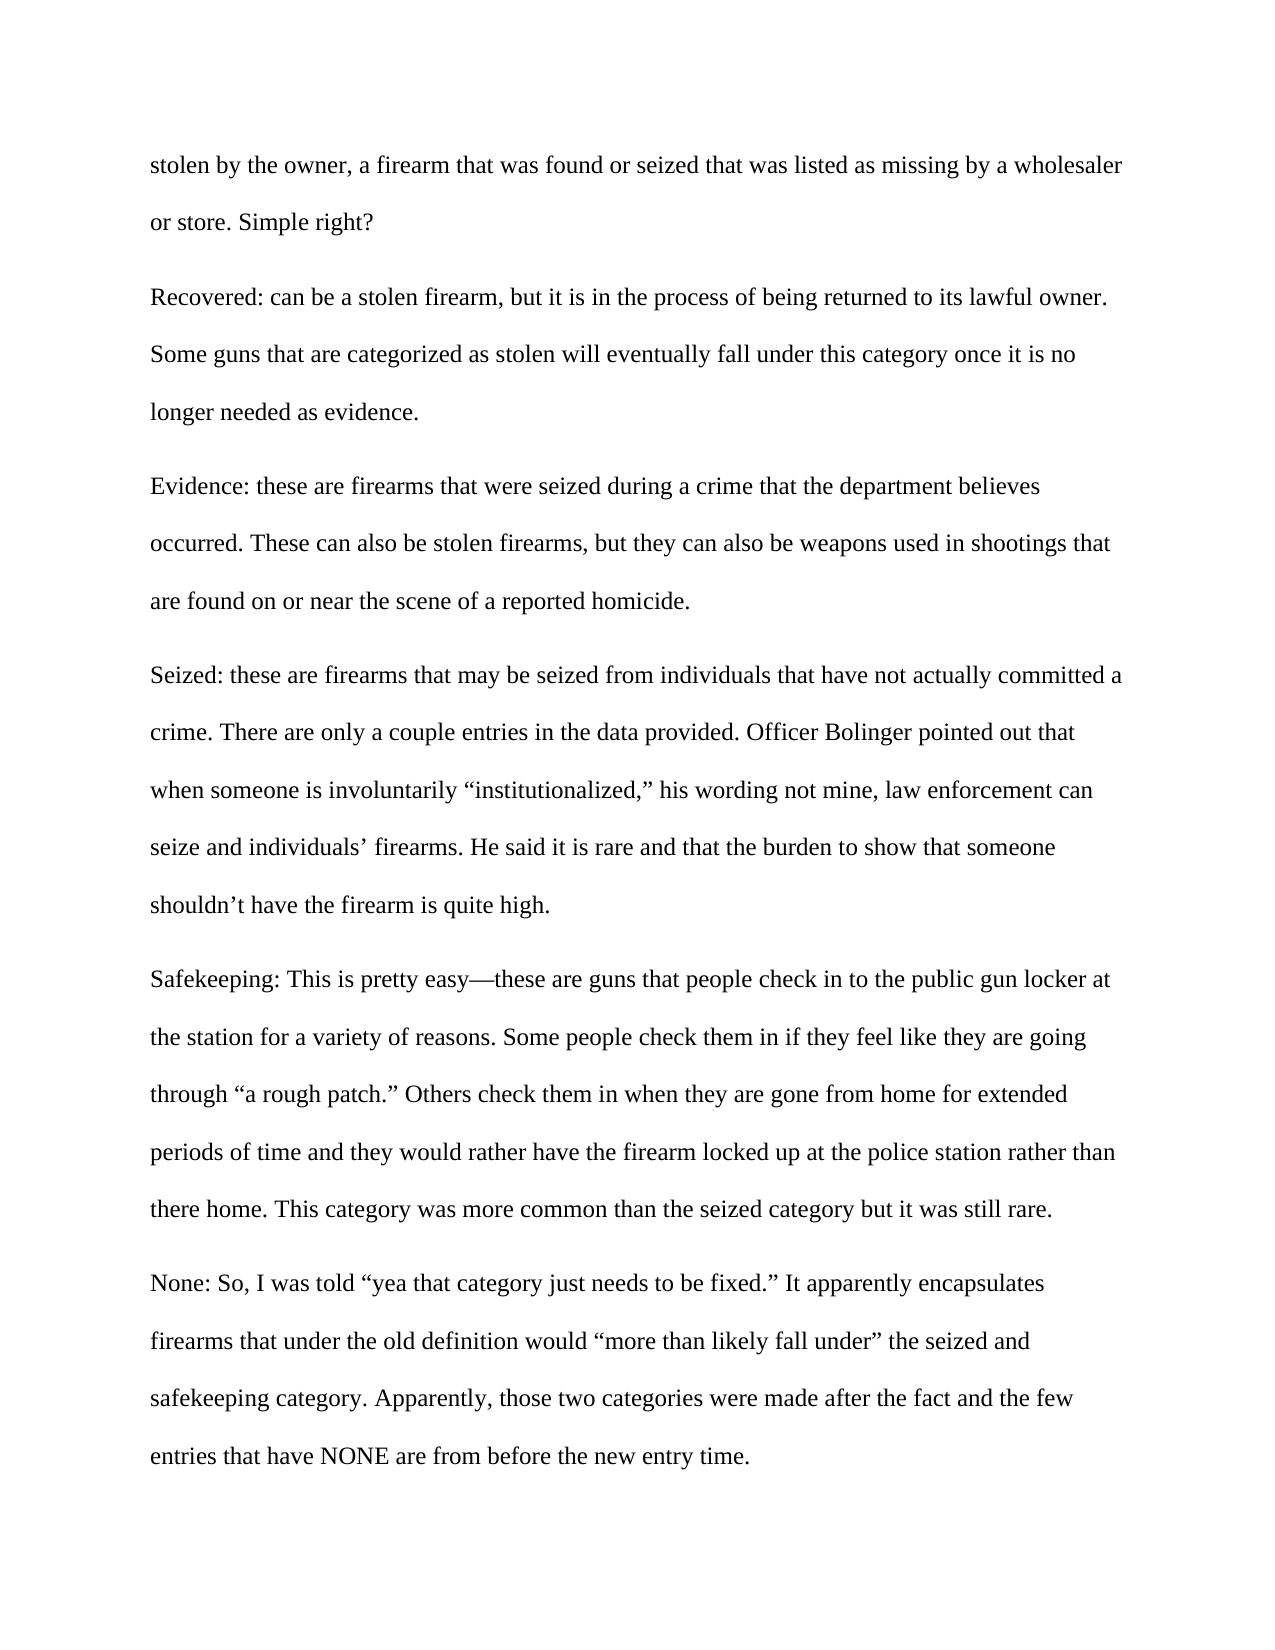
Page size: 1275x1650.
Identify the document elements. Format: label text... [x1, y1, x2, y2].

text Evidence: these are firearms that were seized during a crime that the department believes occurred. These can also be stolen firearms, but they can also be weapons used in shootings that are found on or near the scene of a reported homicide. [150, 471, 1125, 614]
text Seized: these are firearms that may be seized from individuals that have not actually committed a crime. There are only a couple entries in the data provided. Officer Bolinger pointed out that when someone is involuntarily “institutionalized,” his wording not mine, law enforcement can seize and individuals’ firearms. He said it is rare and that the burden to show that someone shouldn’t have the firearm is quite high. [150, 660, 1125, 919]
text Safekeeping: This is pretty easy—these are guns that people check in to the public gun locker at the station for a variety of reasons. Some people check them in if they feel like they are going through “a rough patch.” Others check them in when they are gone from home for extended periods of time and they would rather have the firearm locked up at the police station rather than there home. This category was more common than the seized category but it was still rare. [150, 964, 1125, 1223]
text None: So, I was told “yea that category just needs to be fixed.” It apparently encapsulates firearms that under the old definition would “more than likely fall under” the seized and safekeeping category. Apparently, those two categories were made after the fact and the few entries that have NONE are from before the new entry time. [150, 1268, 1125, 1469]
